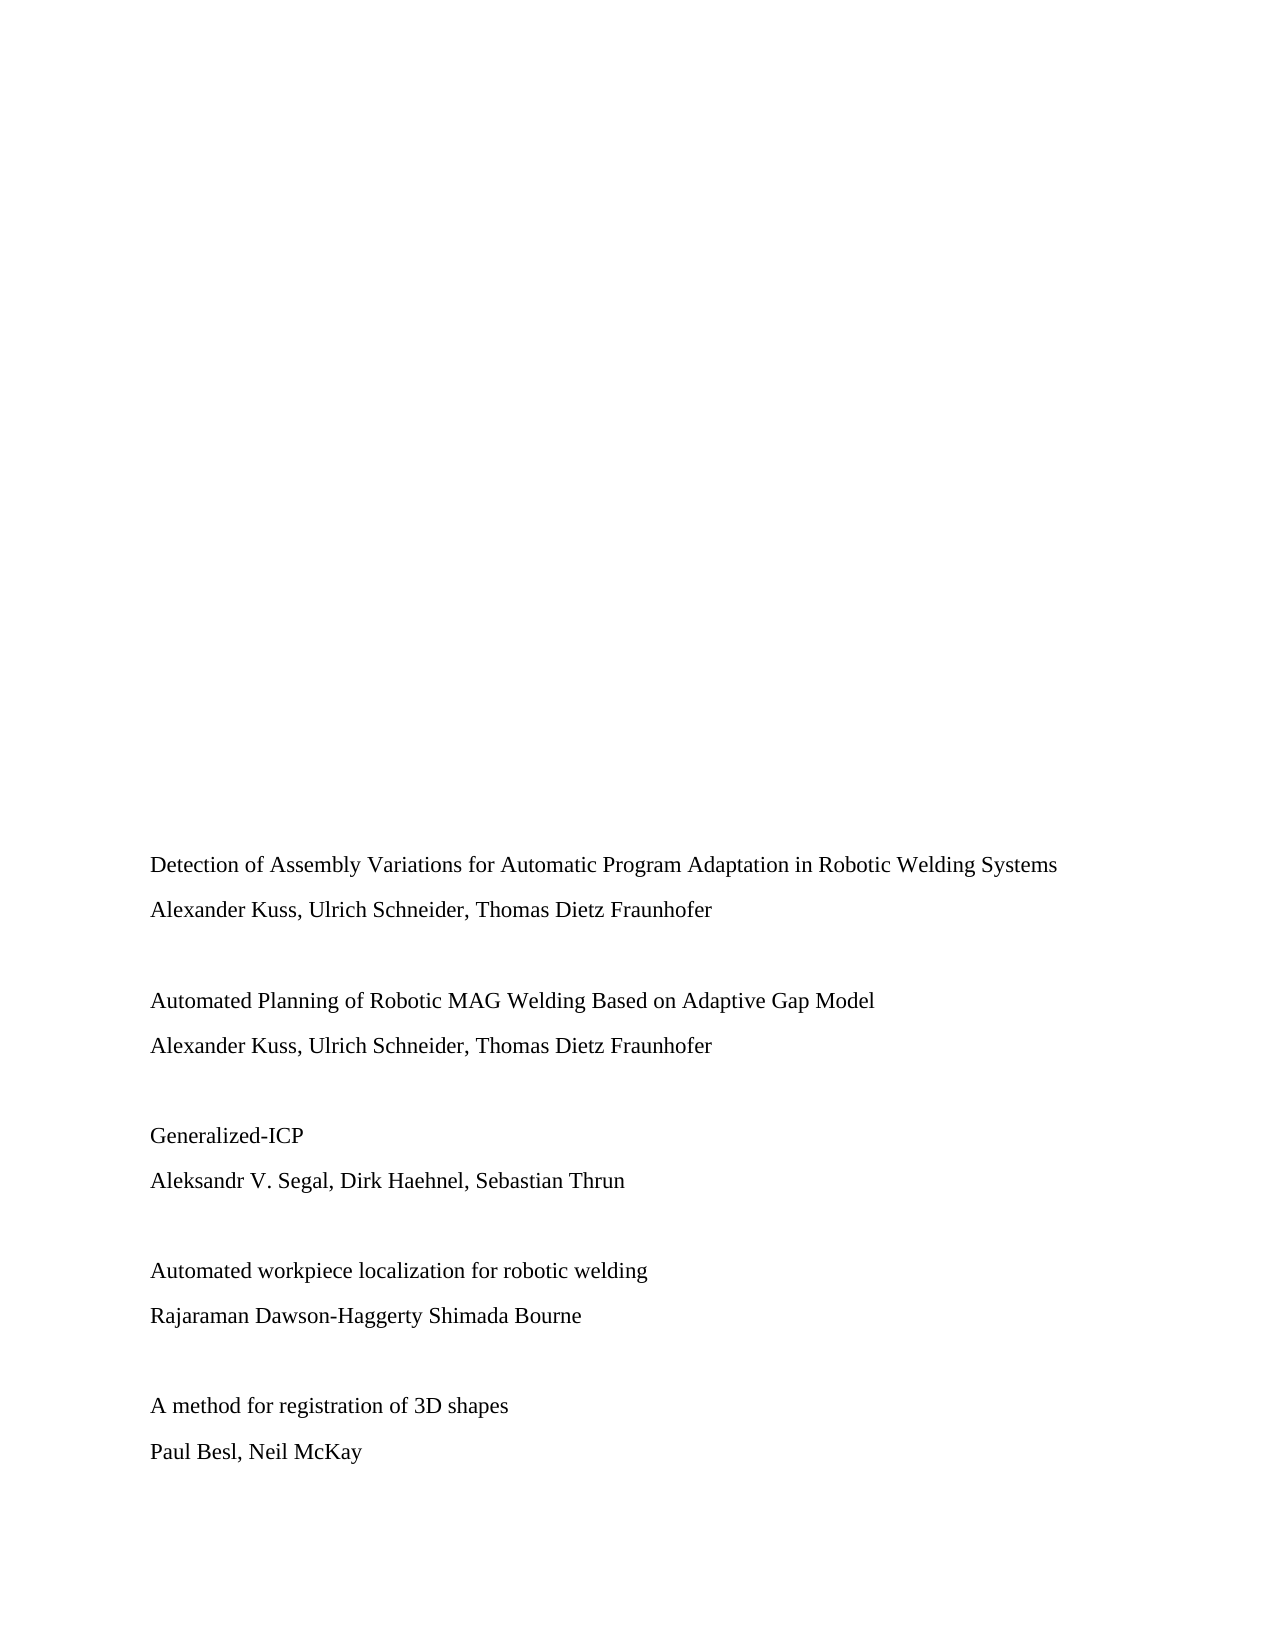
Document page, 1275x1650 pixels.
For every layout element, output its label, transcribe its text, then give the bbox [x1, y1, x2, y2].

text Aleksandr V. Segal, Dirk Haehnel, Sebastian Thrun [150, 1167, 1125, 1193]
text Automated Planning of Robotic MAG Welding Based on Adaptive Gap Model [150, 987, 1125, 1013]
text A method for registration of 3D shapes [150, 1393, 1125, 1419]
text Alexander Kuss, Ulrich Schneider, Thomas Dietz Fraunhofer [150, 1032, 1125, 1058]
text Rajaraman Dawson-Haggerty Shimada Bourne [150, 1302, 1125, 1329]
text Automated workpiece localization for robotic welding [150, 1257, 1125, 1284]
text Generalized-ICP [150, 1122, 1125, 1148]
text Paul Besl, Neil McKay [150, 1438, 1125, 1464]
text Alexander Kuss, Ulrich Schneider, Thomas Dietz Fraunhofer [150, 896, 1125, 923]
text Detection of Assembly Variations for Automatic Program Adaptation in Robotic Welding Systems [150, 851, 1125, 878]
